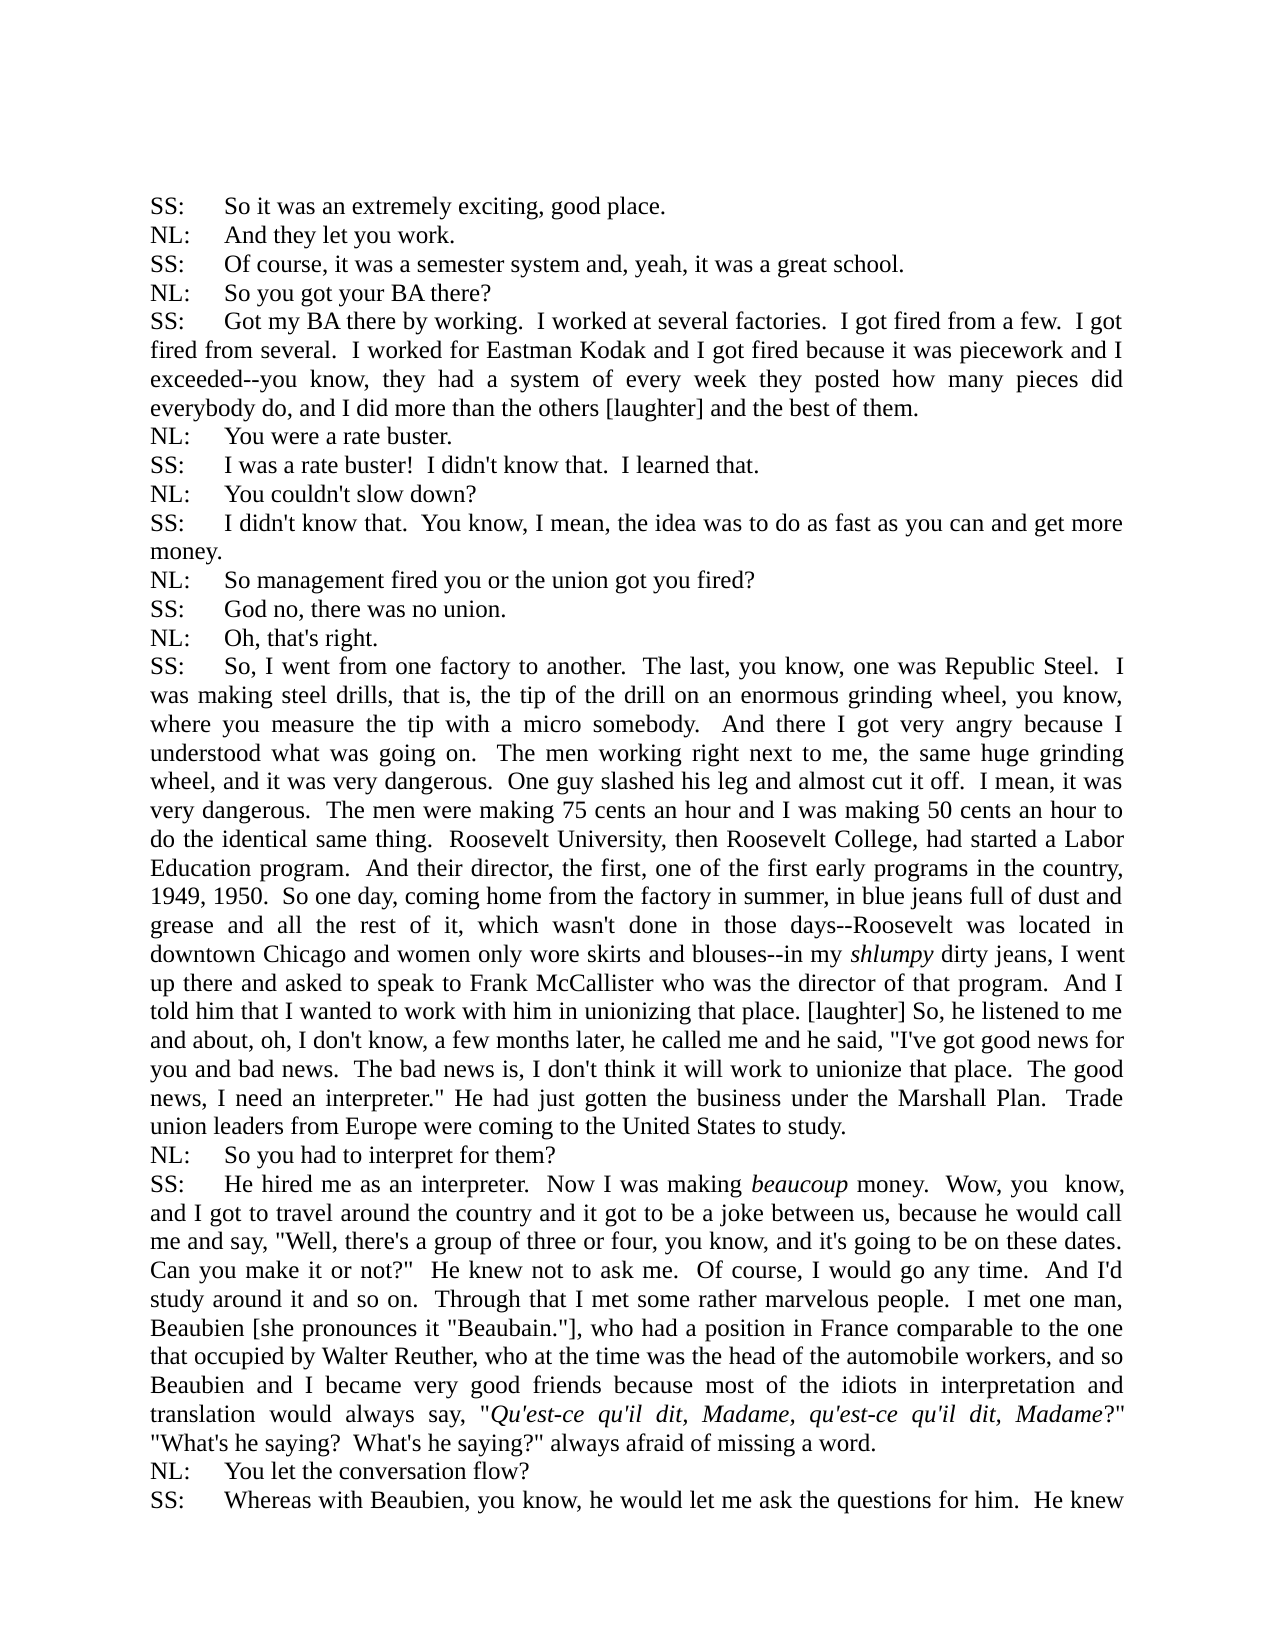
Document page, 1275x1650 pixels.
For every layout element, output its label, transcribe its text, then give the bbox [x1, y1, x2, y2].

text NL: So you got your BA there? [150, 795, 1125, 824]
text SS: God no, there was no union. [150, 1111, 1125, 1140]
text NL: And they let you work. [150, 738, 1125, 766]
text SS: Of course, it was a semester system and, yeah, it was a great school. [150, 766, 1125, 795]
text SS: Yes. Many of the professors were working on their Ph.D.'s at the University of Chicago. Many came from all over the country to teach there out of ideology. And most of the students were the GI's. [150, 594, 1125, 680]
text SS: ...black quotas, green quotas. [150, 479, 1125, 508]
text SS: Yes, yes, Roosevelt was founded on this concept. [150, 536, 1125, 565]
text NL: [unclear] [150, 508, 1125, 536]
text NL: A liberal arts school? [150, 565, 1125, 594]
text SS: I was a rate buster! I didn't know that. I learned that. [150, 968, 1125, 996]
text SS: So, that's how come I choose Roosevelt University in Chicago, which had a very good program. It was an interesting school. It was founded in 1946. It was the first university in the country that had, that eliminated all admission quotas. It was the first university in the country that admitted people on the basis other than quotas. It attracted professors from all over the country, because of that, and many of the professors... [150, 191, 1125, 335]
text NL: Oh, that's right. [150, 1140, 1125, 1169]
text NL: Oh yes. [150, 450, 1125, 479]
text SS: No, no quotas. [150, 364, 1125, 393]
text NL: You mean, quotas or formal credits? [150, 335, 1125, 364]
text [150, 1169, 1125, 1514]
text NL: Ah yes... [150, 680, 1125, 709]
text NL: You couldn't slow down? [150, 996, 1125, 1025]
text SS: I didn't know that. You know, I mean, the idea was to do as fast as you can and get more money. [150, 1025, 1125, 1083]
text SS: Remember, in those days they had Jewish quotas... [150, 421, 1125, 450]
text SS: Got my BA there by working. I worked at several factories. I got fired from a few. I got fired from several. I worked for Eastman Kodak and I got fired because it was piecework and I exceeded--you know, they had a system of every week they posted how many pieces did everybody do, and I did more than the others [laughter] and the best of them. [150, 824, 1125, 939]
text NL: So management fired you or the union got you fired? [150, 1083, 1125, 1111]
text SS: So it was an extremely exciting, good place. [150, 709, 1125, 738]
text NL: Quotas... [150, 393, 1125, 421]
text NL: You were a rate buster. [150, 939, 1125, 968]
